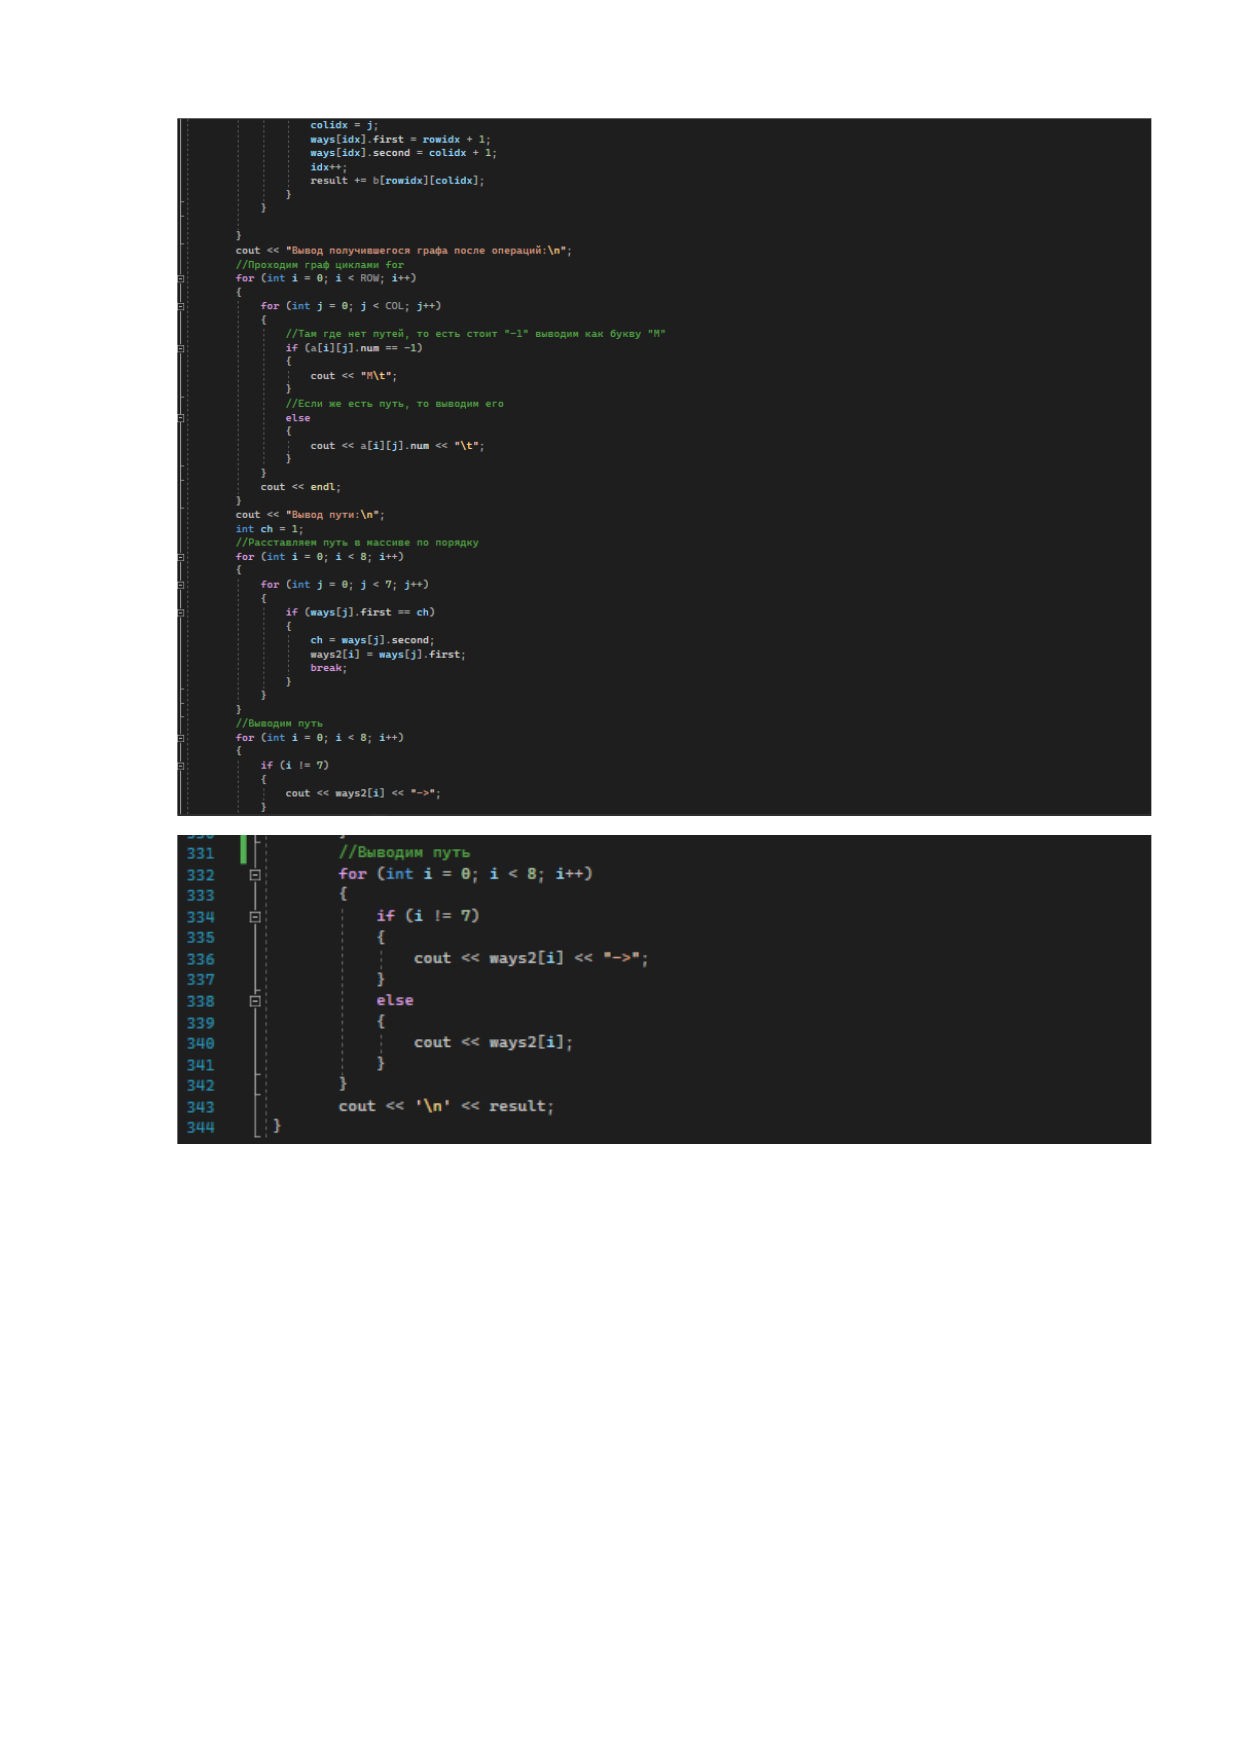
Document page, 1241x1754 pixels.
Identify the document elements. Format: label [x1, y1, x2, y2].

picture [177, 835, 1152, 1144]
picture [177, 118, 1152, 816]
